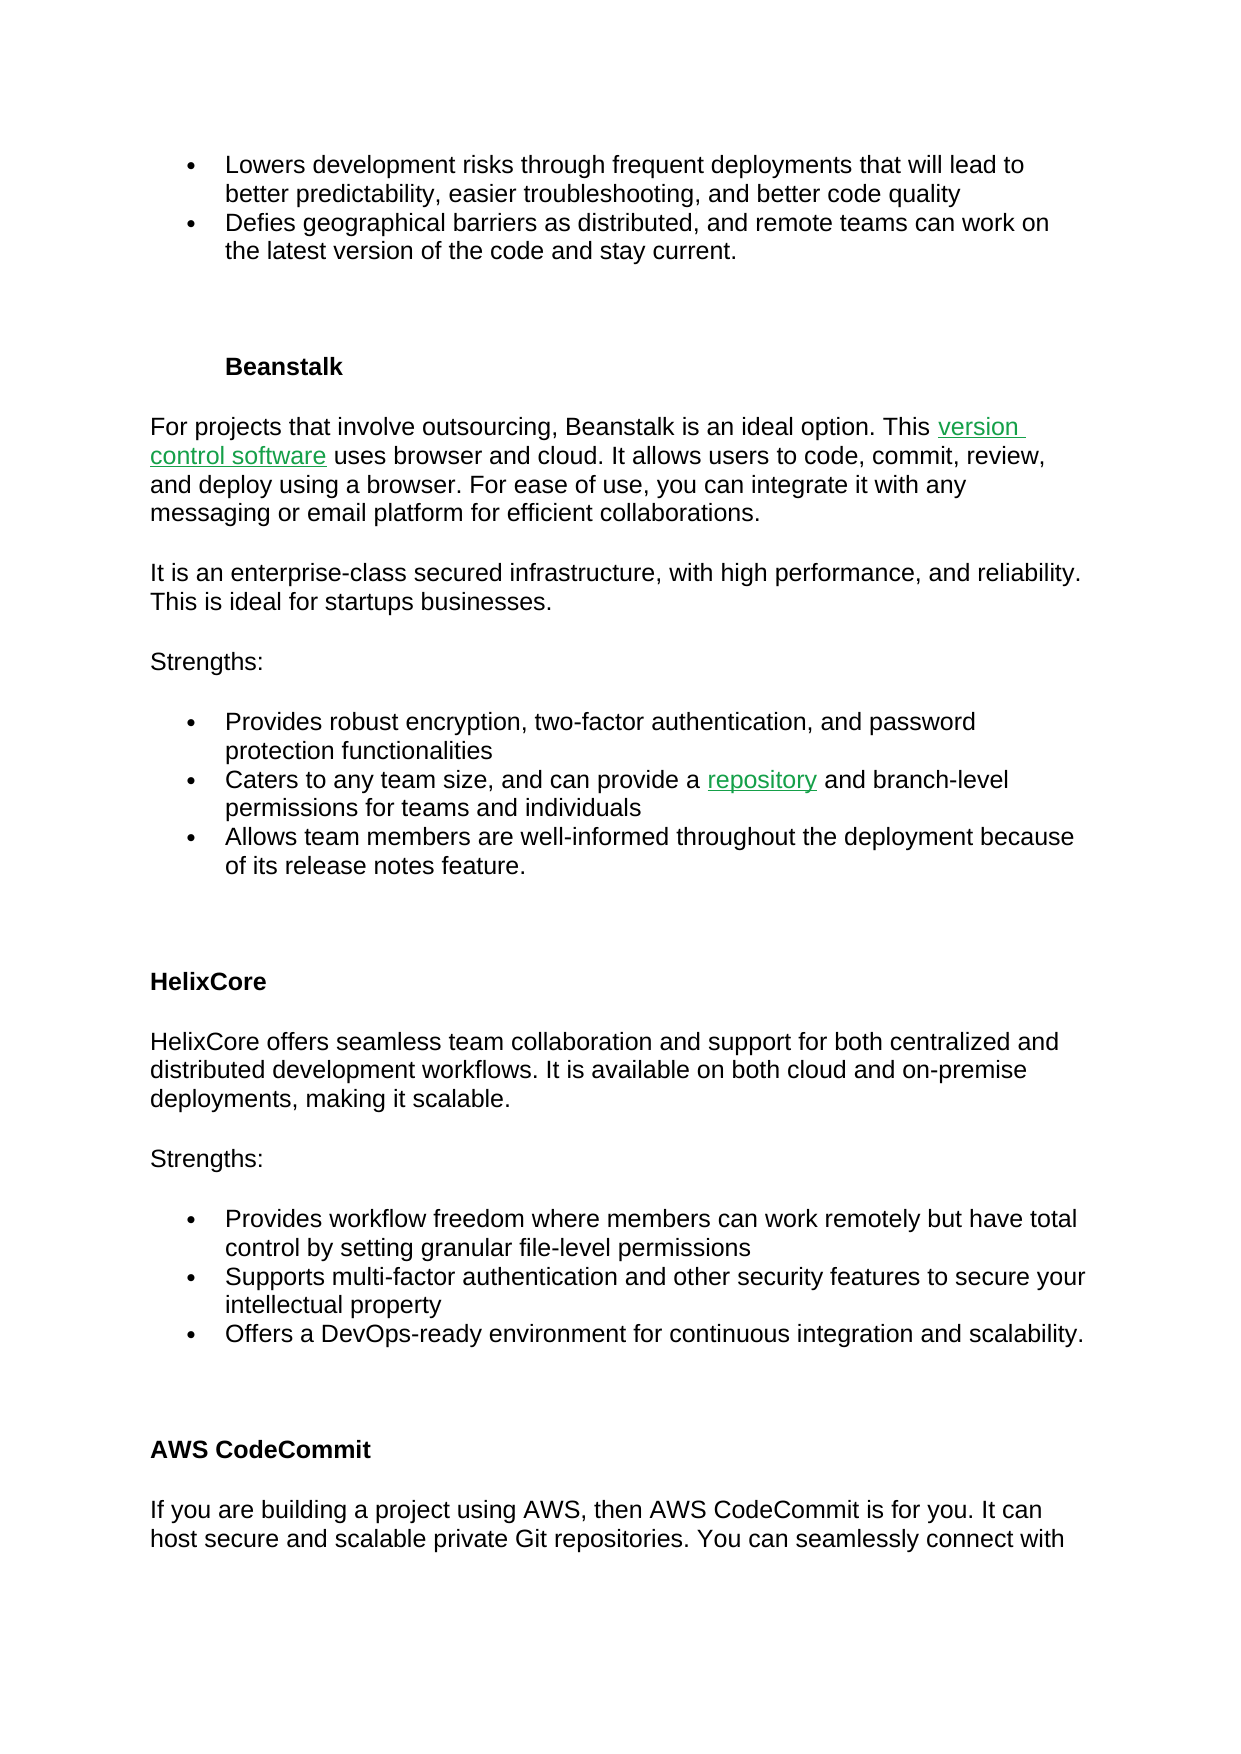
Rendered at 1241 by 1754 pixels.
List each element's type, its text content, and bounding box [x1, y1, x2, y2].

text Strengths: [150, 647, 1090, 676]
text For projects that involve outsourcing, Beanstalk is an ideal option. This version control software uses browser and cloud. It allows users to code, commit, review, and deploy using a browser. For ease of use, you can integrate it with any messaging or email platform for efficient collaborations. [150, 412, 1090, 527]
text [150, 1495, 1090, 1552]
text Beanstalk [225, 352, 1090, 381]
list Provides workflow freedom where members can work remotely but have total control by setting granular file-level permissions [187, 1204, 1090, 1262]
text Strengths: [150, 1144, 1090, 1173]
list Supports multi-factor authentication and other security features to secure your intellectual property [187, 1262, 1090, 1319]
list Caters to any team size, and can provide a repository and branch-level permissions for teams and individuals [187, 764, 1090, 822]
list Offers a DevOps-ready environment for continuous integration and scalability. [187, 1319, 1090, 1348]
text It is an enterprise-class secured infrastructure, with high performance, and reliability. This is ideal for startups businesses. [150, 558, 1090, 616]
list Lowers development risks through frequent deployments that will lead to better predictability, easier troubleshooting, and better code quality [187, 150, 1090, 207]
list Provides robust encryption, two-factor authentication, and password protection functionalities [187, 707, 1090, 764]
text HelixCore [150, 967, 1090, 995]
list Allows team members are well-informed throughout the deployment because of its release notes feature. [187, 822, 1090, 879]
list Defies geographical barriers as distributed, and remote teams can work on the latest version of the code and stay current. [187, 207, 1090, 265]
text AWS CodeCommit [150, 1435, 1090, 1464]
text HelixCore offers seamless team collaboration and support for both centralized and distributed development workflows. It is available on both cloud and on-premise deployments, making it scalable. [150, 1027, 1090, 1113]
